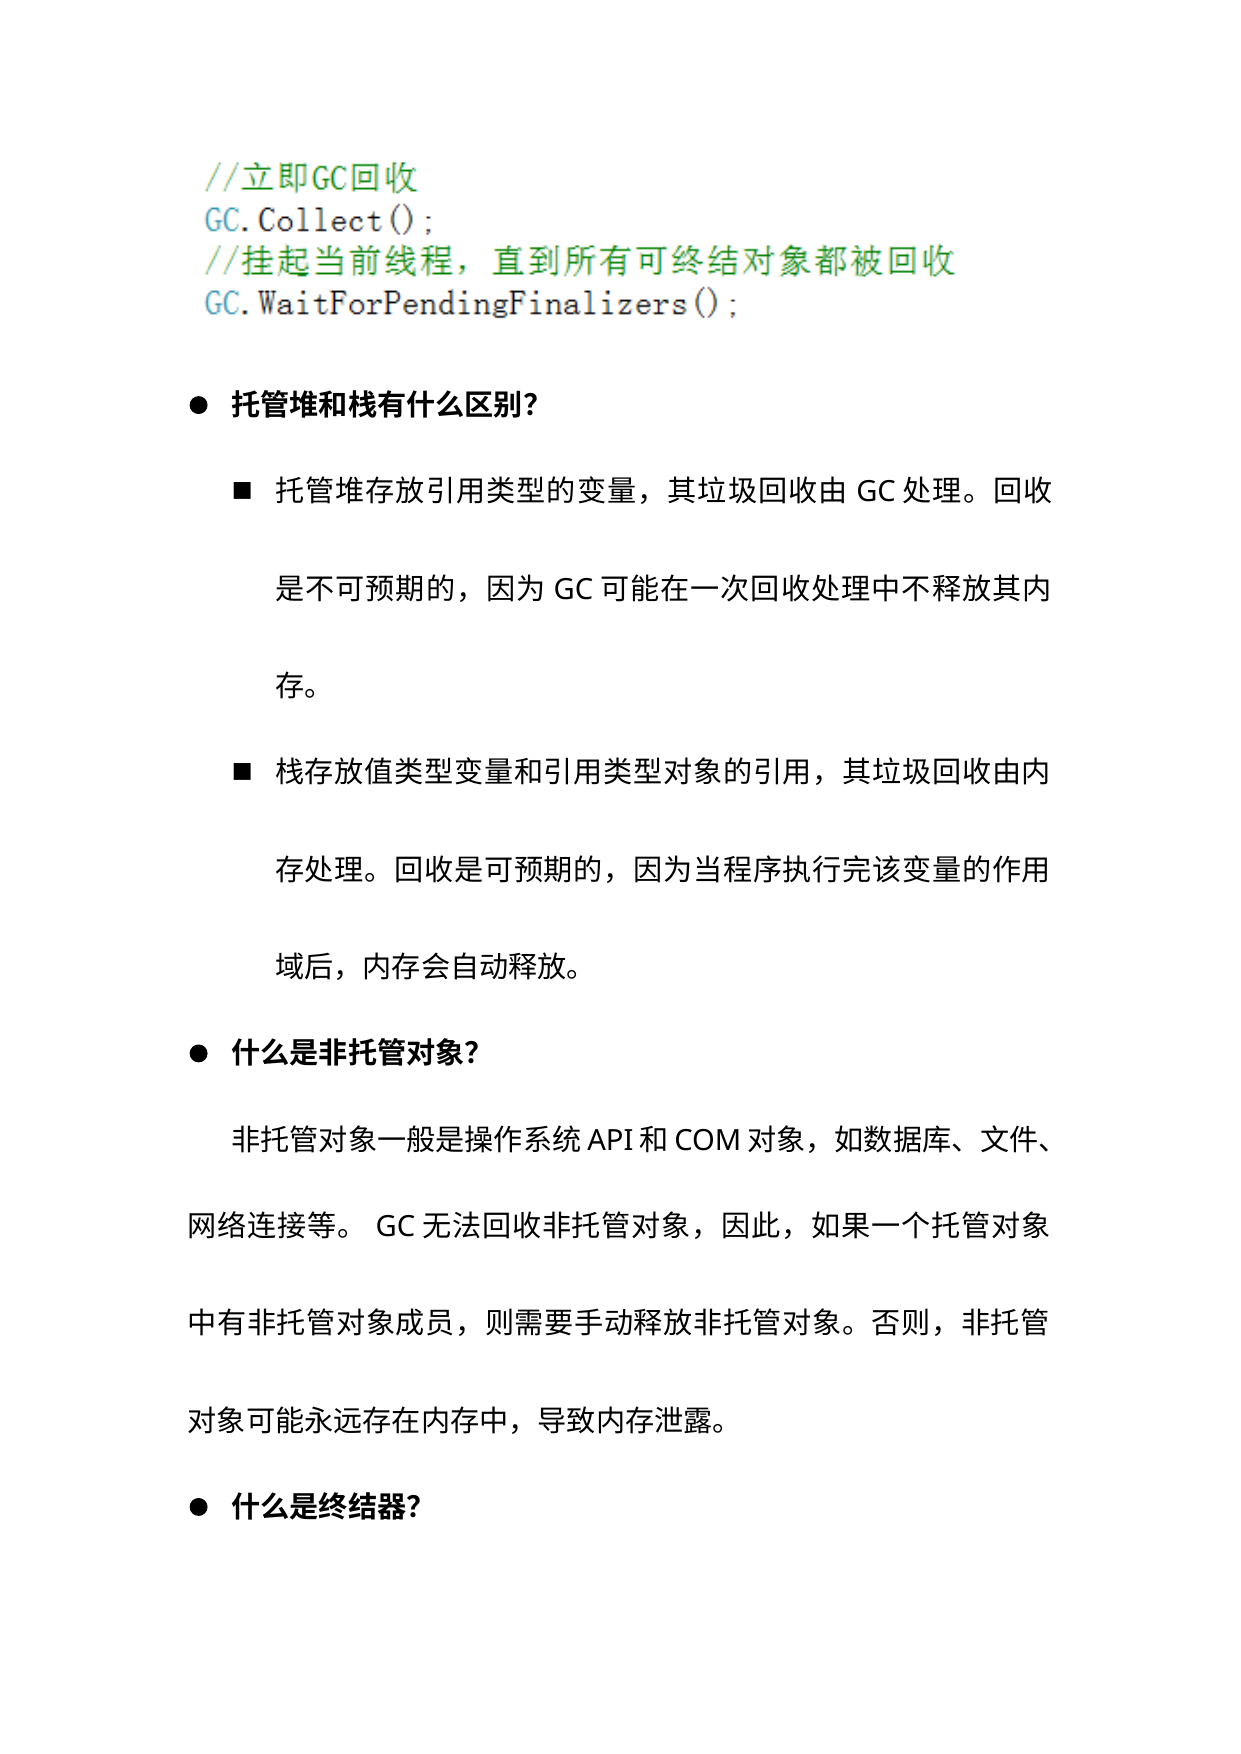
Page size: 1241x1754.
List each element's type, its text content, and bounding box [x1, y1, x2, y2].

list 什么是非托管对象？ [187, 1019, 1053, 1084]
list 栈存放值类型变量和引用类型对象的引用，其垃圾回收由内存处理。回收是可预期的，因为当程序执行完该变量的作用域后，内存会自动释放。 [231, 738, 1053, 998]
list 托管堆存放引用类型的变量，其垃圾回收由GC处理。回收是不可预期的，因为GC可能在一次回收处理中不释放其内存。 [231, 456, 1053, 716]
list 非托管对象一般是操作系统API和COM对象，如数据库、文件、 [231, 1105, 1053, 1170]
list 什么是终结器？ [187, 1472, 1053, 1537]
list 托管堆和栈有什么区别？ [187, 370, 1053, 435]
text 网络连接等。 GC无法回收非托管对象，因此，如果一个托管对象中有非托管对象成员，则需要手动释放非托管对象。否则，非托管对象可能永远存在内存中，导致内存泄露。 [187, 1191, 1053, 1451]
